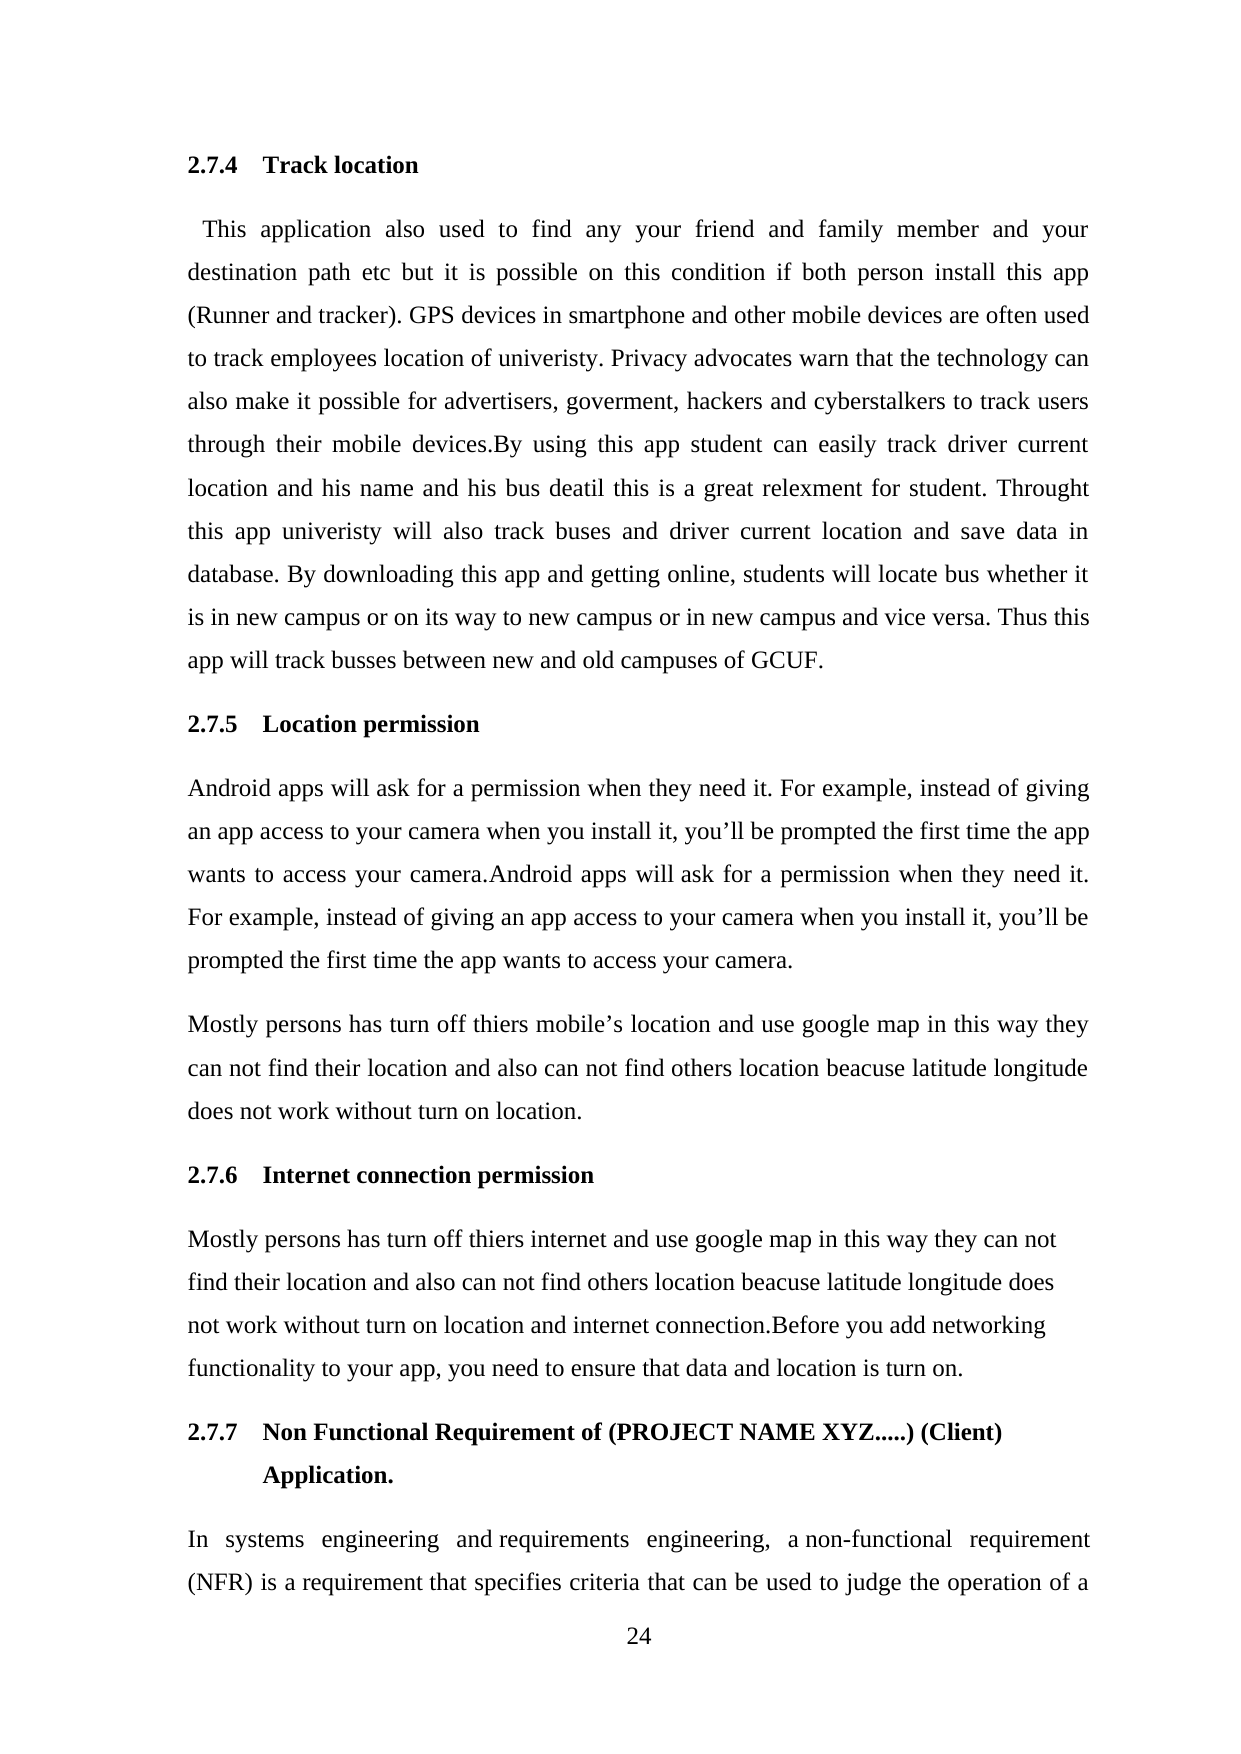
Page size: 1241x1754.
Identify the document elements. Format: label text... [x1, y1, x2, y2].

text Mostly persons has turn off thiers internet and use google map in this way they can not find their location and also can not find others location beacuse latitude longitude does not work without turn on location and internet connection.Before you add networking functionality to your app, you need to ensure that data and location is turn on. [187, 1224, 1090, 1382]
text This application also used to find any your friend and family member and your destination path etc but it is possible on this condition if both person install this app (Runner and tracker). GPS devices in smartphone and other mobile devices are often used to track employees location of univeristy. Privacy advocates warn that the technology can also make it possible for advertisers, goverment, hackers and cyberstalkers to track users through their mobile devices.By using this app student can easily track driver current location and his name and his bus deatil this is a great relexment for student. Throught this app univeristy will also track buses and driver current location and save data in database. By downloading this app and getting online, students will locate bus whether it is in new campus or on its way to new campus or in new campus and vice versa. Thus this app will track busses between new and old campuses of GCUF. [187, 214, 1090, 674]
subtitle Location permission [187, 709, 1090, 738]
text Mostly persons has turn off thiers mobile’s location and use google map in this way they can not find their location and also can not find others location beacuse latitude longitude does not work without turn on location. [187, 1009, 1090, 1124]
subtitle Track location [187, 150, 1090, 179]
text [187, 1524, 1090, 1596]
subtitle Non Functional Requirement of (PROJECT NAME XYZ.....) (Client) Application. [187, 1417, 1090, 1489]
text Android apps will ask for a permission when they need it. For example, instead of giving an app access to your camera when you install it, you’ll be prompted the first time the app wants to access your camera.Android apps will ask for a permission when they need it. For example, instead of giving an app access to your camera when you install it, you’ll be prompted the first time the app wants to access your camera. [187, 773, 1090, 974]
subtitle Internet connection permission [187, 1160, 1090, 1188]
